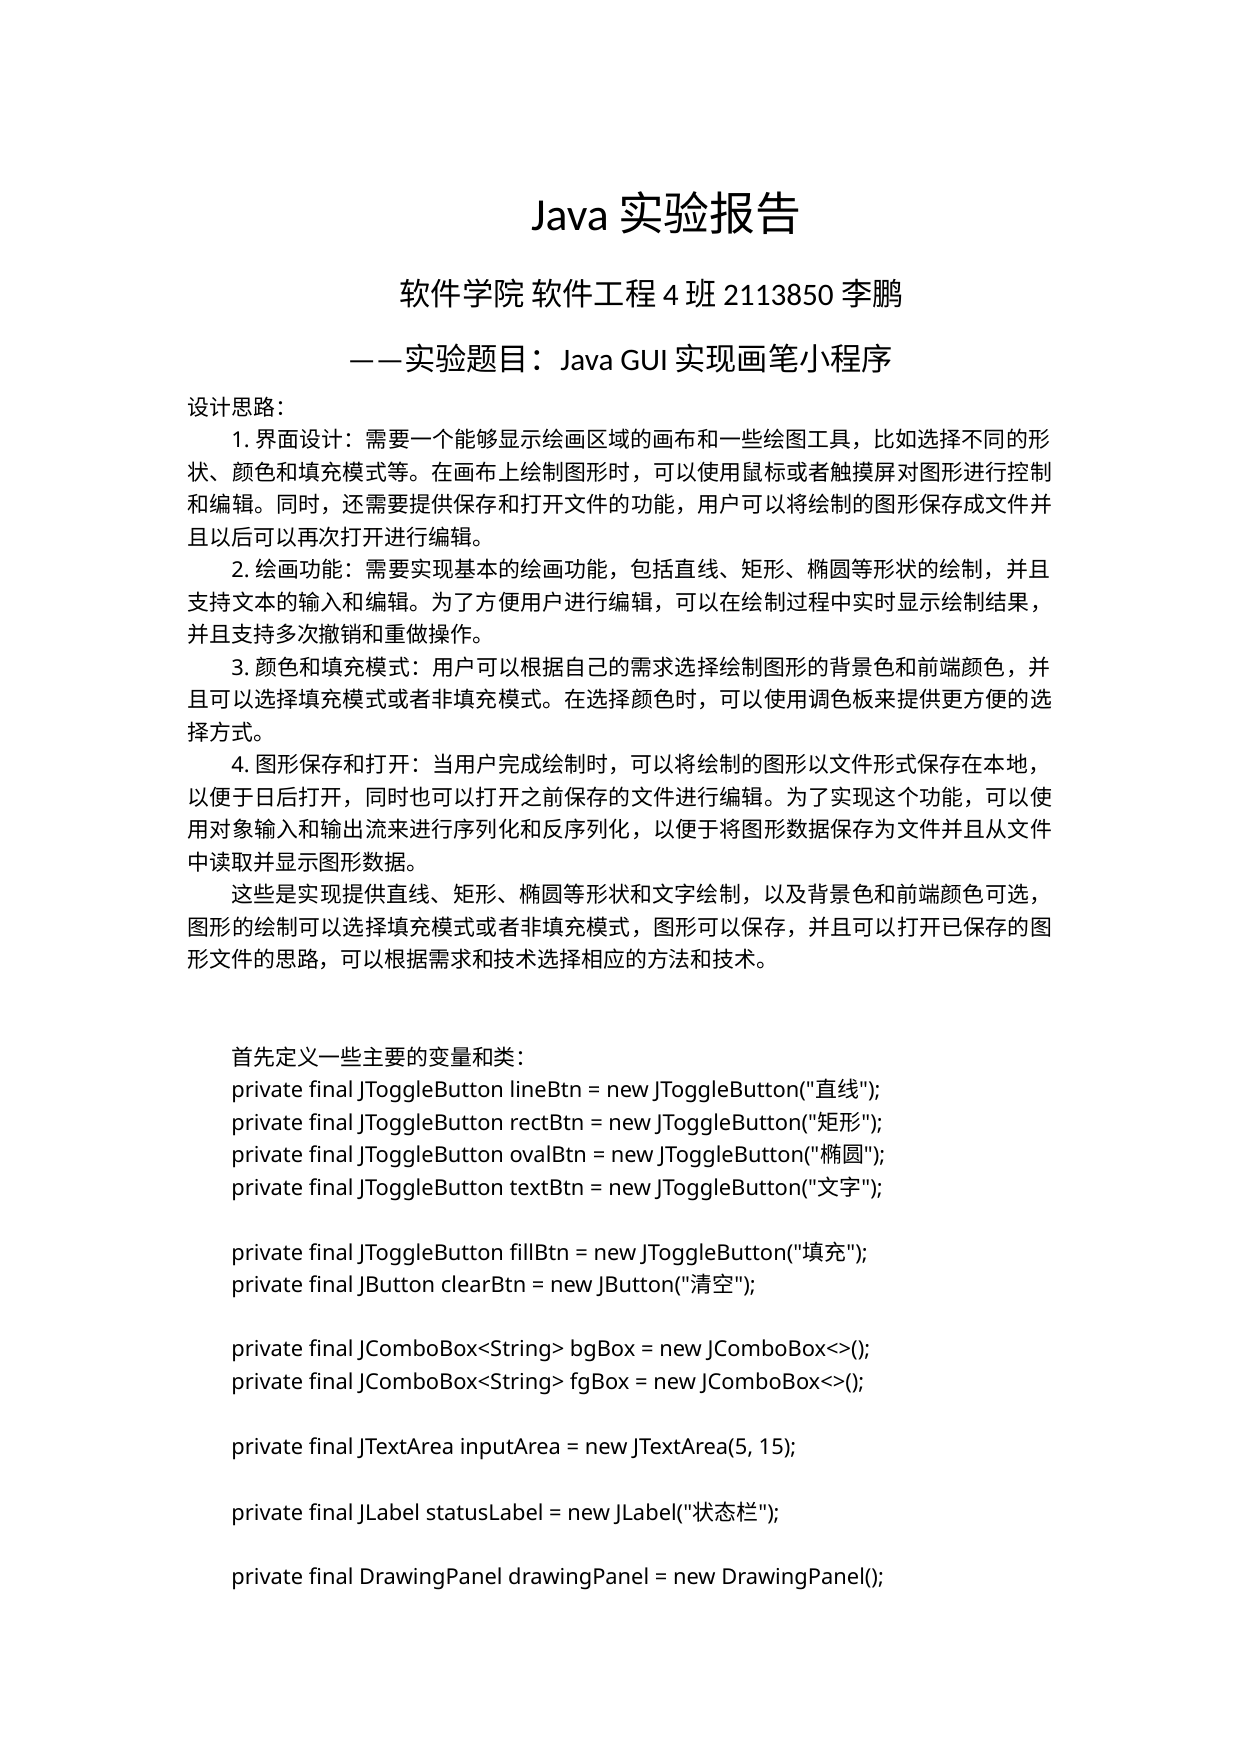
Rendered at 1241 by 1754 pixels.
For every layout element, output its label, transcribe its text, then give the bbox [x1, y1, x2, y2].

text 软件学院 软件工程4班 2113850 李鹏 [187, 259, 1053, 324]
list 图形保存和打开：当用户完成绘制时，可以将绘制的图形以文件形式保存在本地，以便于日后打开，同时也可以打开之前保存的文件进行编辑。为了实现这个功能，可以使用对象输入和输出流来进行序列化和反序列化，以便于将图形数据保存为文件并且从文件中读取并显示图形数据。 [187, 747, 1053, 877]
text 这些是实现提供直线、矩形、椭圆等形状和文字绘制，以及背景色和前端颜色可选，图形的绘制可以选择填充模式或者非填充模式，图形可以保存，并且可以打开已保存的图形文件的思路，可以根据需求和技术选择相应的方法和技术。 [187, 877, 1053, 974]
list 颜色和填充模式：用户可以根据自己的需求选择绘制图形的背景色和前端颜色，并且可以选择填充模式或者非填充模式。在选择颜色时，可以使用调色板来提供更方便的选择方式。 [187, 649, 1053, 747]
text private final JLabel statusLabel = new JLabel("状态栏"); [187, 1494, 1053, 1527]
text private final JToggleButton fillBtn = new JToggleButton("填充"); [187, 1234, 1053, 1267]
text private final DrawingPanel drawingPanel = new DrawingPanel(); [187, 1559, 1053, 1592]
text private final JToggleButton textBtn = new JToggleButton("文字"); [187, 1169, 1053, 1202]
text private final JToggleButton lineBtn = new JToggleButton("直线"); [187, 1072, 1053, 1104]
text private final JToggleButton rectBtn = new JToggleButton("矩形"); [187, 1104, 1053, 1137]
text 首先定义一些主要的变量和类： [187, 1039, 1053, 1072]
text private final JToggleButton ovalBtn = new JToggleButton("椭圆"); [187, 1137, 1053, 1169]
text private final JButton clearBtn = new JButton("清空"); [187, 1267, 1053, 1299]
text private final JComboBox<String> bgBox = new JComboBox<>(); [187, 1332, 1053, 1364]
text private final JTextArea inputArea = new JTextArea(5, 15); [187, 1429, 1053, 1462]
text 设计思路： [187, 389, 1053, 422]
list 绘画功能：需要实现基本的绘画功能，包括直线、矩形、椭圆等形状的绘制，并且支持文本的输入和编辑。为了方便用户进行编辑，可以在绘制过程中实时显示绘制结果，并且支持多次撤销和重做操作。 [187, 552, 1053, 649]
text private final JComboBox<String> fgBox = new JComboBox<>(); [187, 1364, 1053, 1397]
list 界面设计：需要一个能够显示绘画区域的画布和一些绘图工具，比如选择不同的形状、颜色和填充模式等。在画布上绘制图形时，可以使用鼠标或者触摸屏对图形进行控制和编辑。同时，还需要提供保存和打开文件的功能，用户可以将绘制的图形保存成文件并且以后可以再次打开进行编辑。 [187, 422, 1053, 552]
text ——实验题目：Java GUI实现画笔小程序 [187, 324, 1053, 389]
text Java实验报告 [187, 162, 1053, 259]
